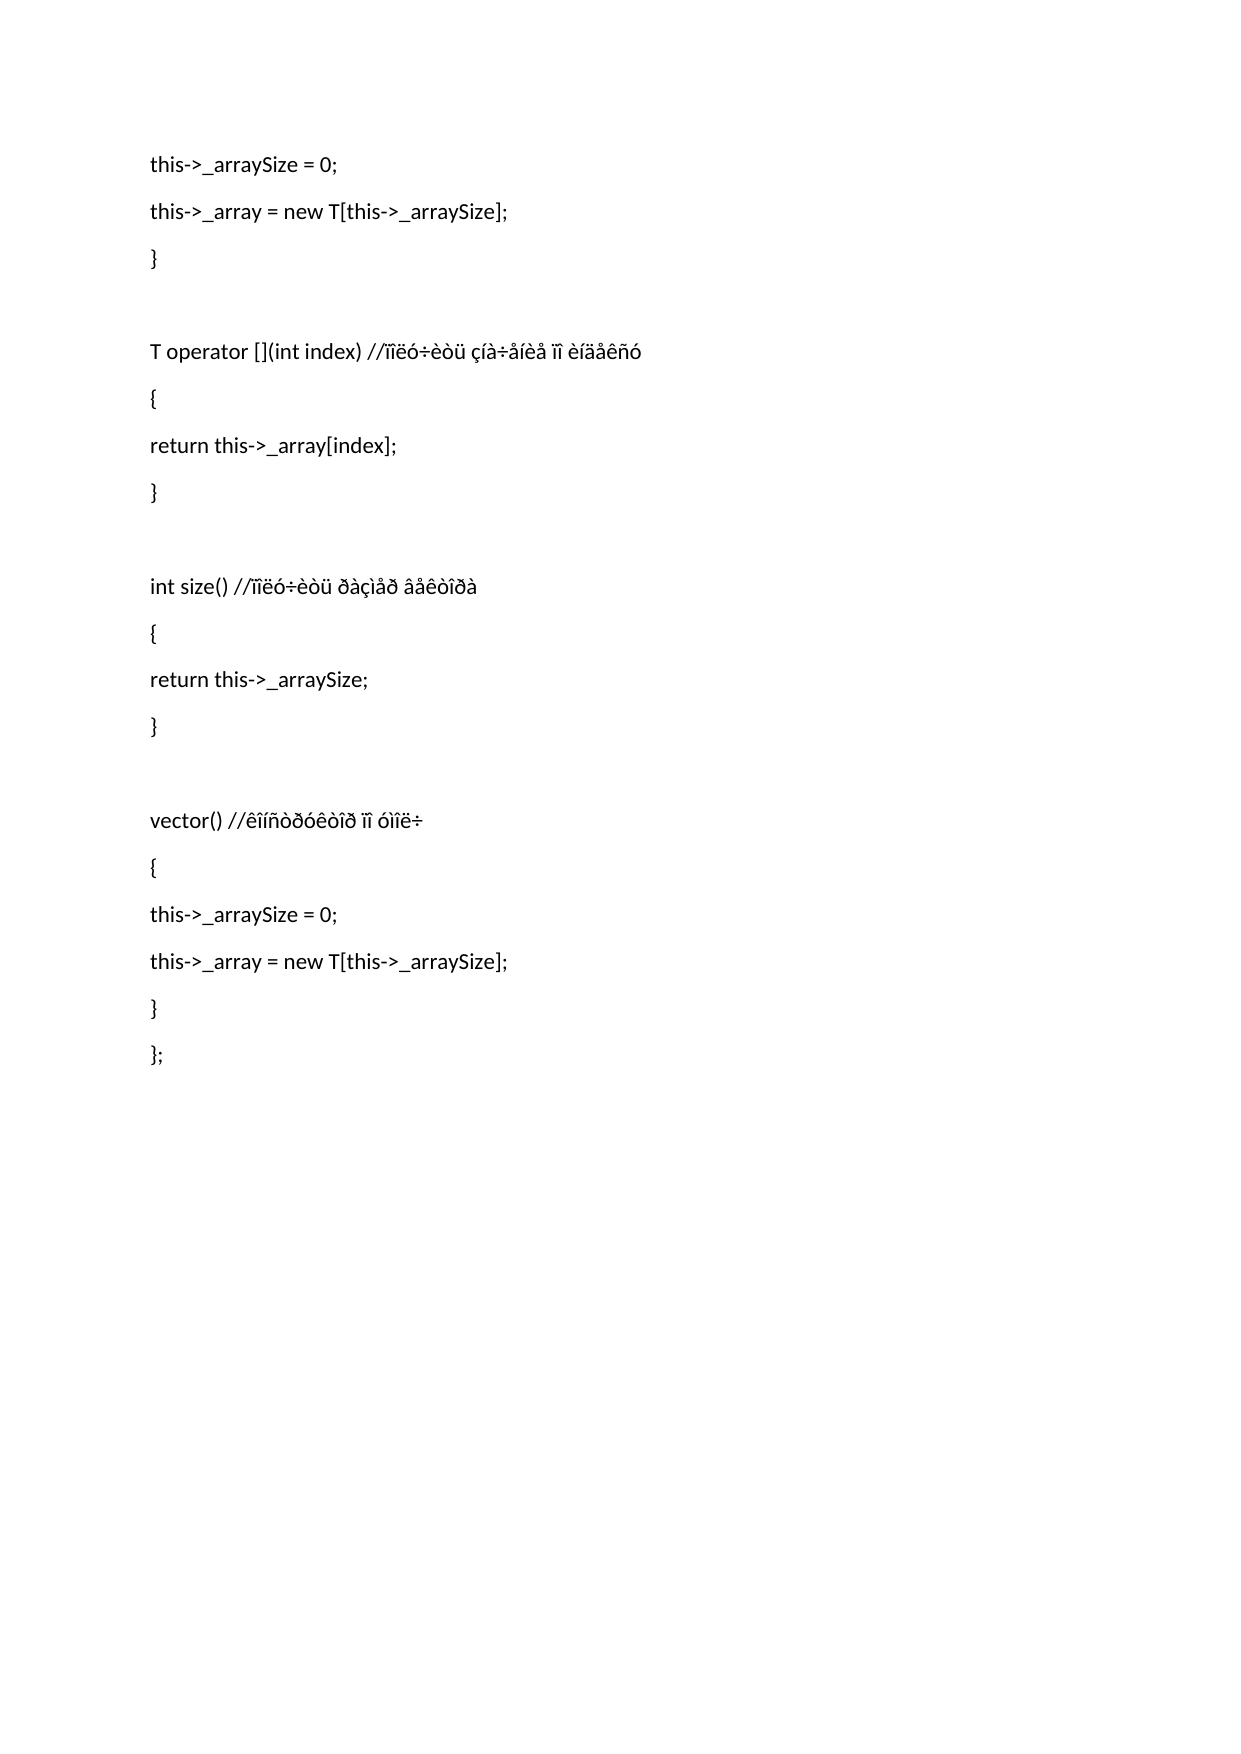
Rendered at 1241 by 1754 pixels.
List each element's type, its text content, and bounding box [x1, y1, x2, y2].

text this->_arraySize = 0; [150, 900, 1090, 928]
text this->_array = new T[this->_arraySize]; [150, 197, 1090, 225]
text } [150, 712, 1090, 741]
text { [150, 384, 1090, 412]
text vector() //êîíñòðóêòîð ïî óìîë÷ [150, 806, 1090, 834]
text } [150, 994, 1090, 1022]
text } [150, 478, 1090, 506]
text this->_array = new T[this->_arraySize]; [150, 947, 1090, 975]
text { [150, 853, 1090, 881]
text T operator [](int index) //ïîëó÷èòü çíà÷åíèå ïî èíäåêñó [150, 337, 1090, 366]
text this->_arraySize = 0; [150, 150, 1090, 178]
text }; [150, 1041, 1090, 1069]
text return this->_arraySize; [150, 666, 1090, 694]
text } [150, 244, 1090, 272]
text { [150, 619, 1090, 647]
text int size() //ïîëó÷èòü ðàçìåð âåêòîðà [150, 572, 1090, 600]
text return this->_array[index]; [150, 431, 1090, 459]
